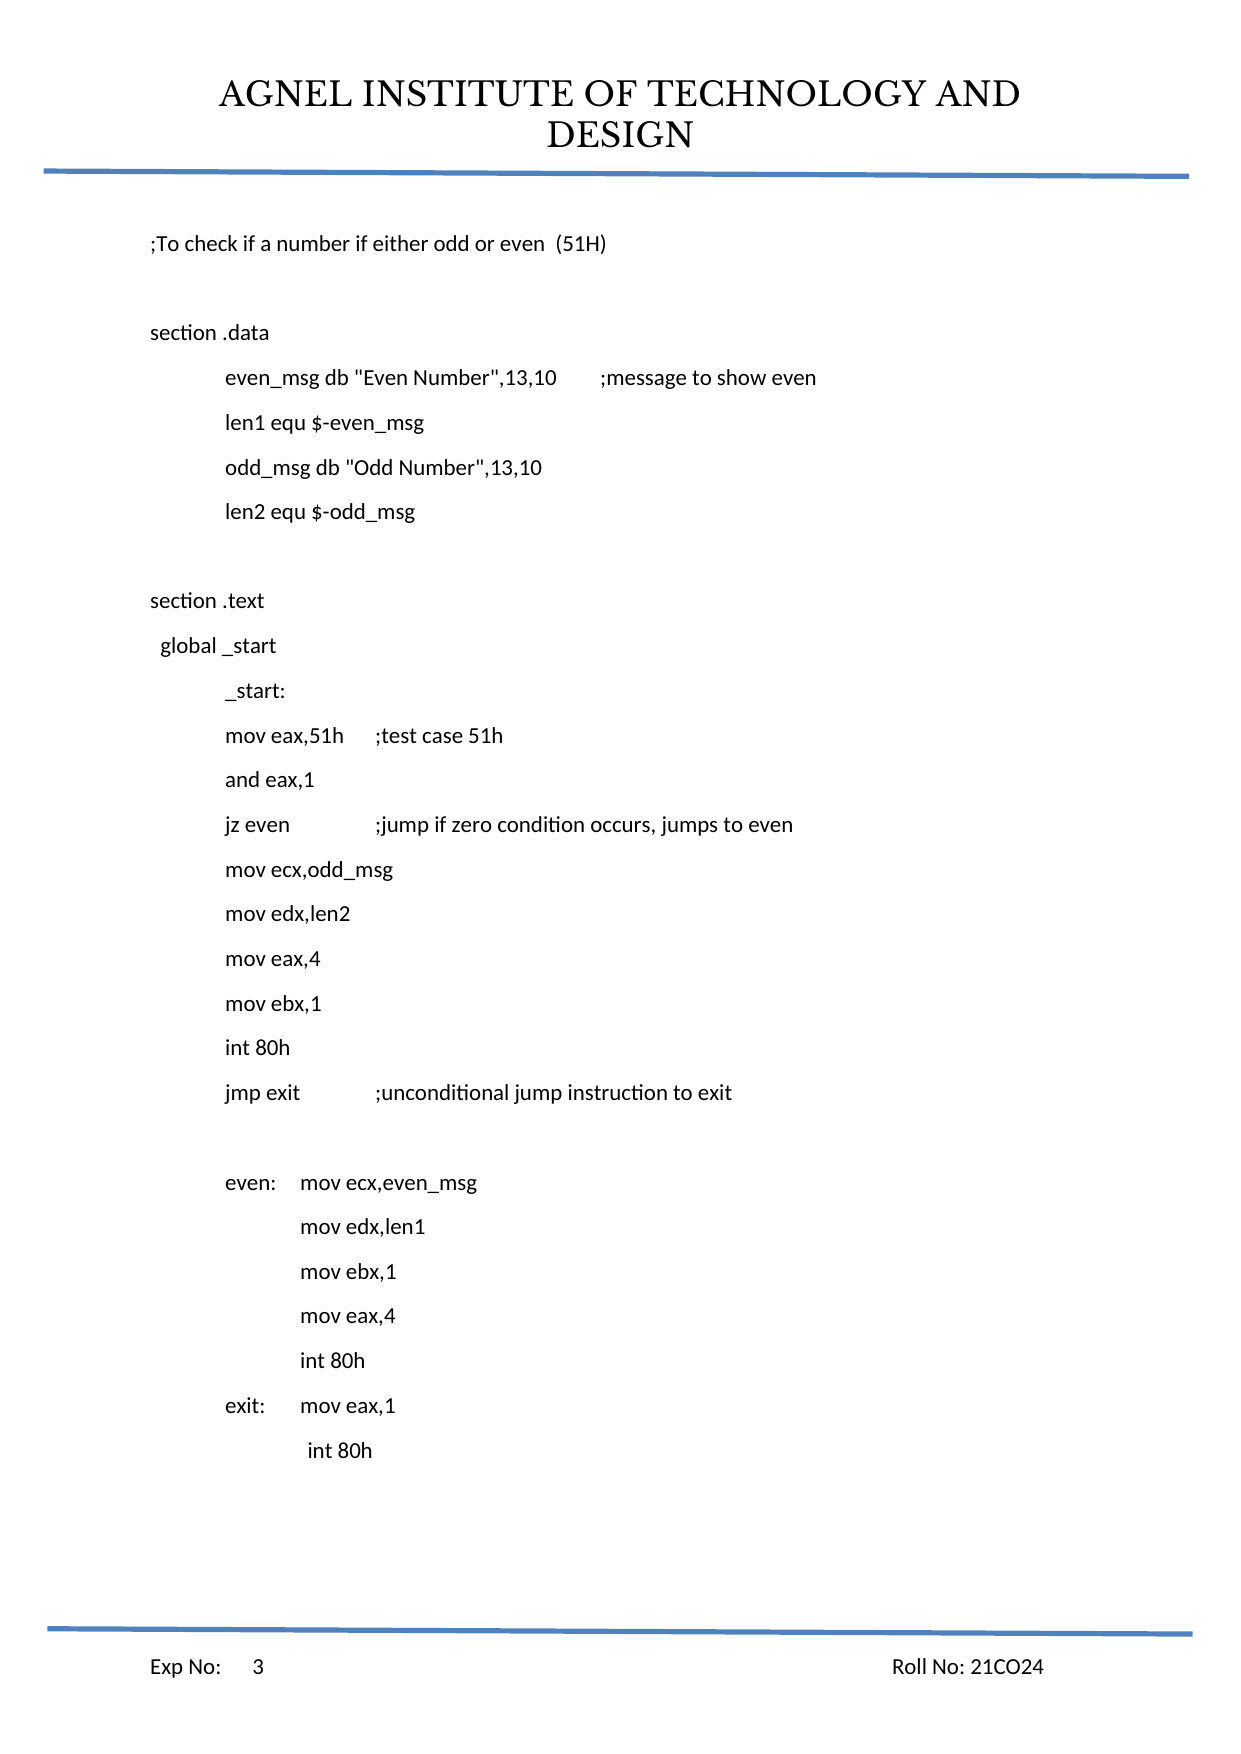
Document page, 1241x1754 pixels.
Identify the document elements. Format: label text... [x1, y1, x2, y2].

text mov eax,51h ;test case 51h [150, 721, 1090, 749]
text jmp exit ;unconditional jump instruction to exit [150, 1078, 1090, 1106]
text even: mov ecx,even_msg [150, 1168, 1090, 1196]
text even_msg db "Even Number",13,10 ;message to show even [150, 363, 1090, 391]
text global _start [150, 631, 1090, 659]
text _start: [150, 676, 1090, 704]
text int 80h [150, 1346, 1090, 1374]
text len2 equ $-odd_msg [150, 497, 1090, 525]
text jz even ;jump if zero condition occurs, jumps to even [150, 810, 1090, 838]
text ;To check if a number if either odd or even (51H) [150, 229, 1090, 257]
text len1 equ $-even_msg [150, 408, 1090, 436]
text mov ebx,1 [150, 1257, 1090, 1285]
text mov edx,len1 [150, 1212, 1090, 1240]
text int 80h [150, 1033, 1090, 1062]
text section .data [150, 318, 1090, 347]
text mov ebx,1 [150, 989, 1090, 1017]
text and eax,1 [150, 765, 1090, 793]
text exit: mov eax,1 [150, 1391, 1090, 1419]
text mov edx,len2 [150, 899, 1090, 927]
text int 80h [150, 1436, 1090, 1464]
text section .text [150, 587, 1090, 615]
text odd_msg db "Odd Number",13,10 [150, 453, 1090, 481]
text mov eax,4 [150, 944, 1090, 972]
text mov ecx,odd_msg [150, 855, 1090, 883]
text mov eax,4 [150, 1302, 1090, 1330]
